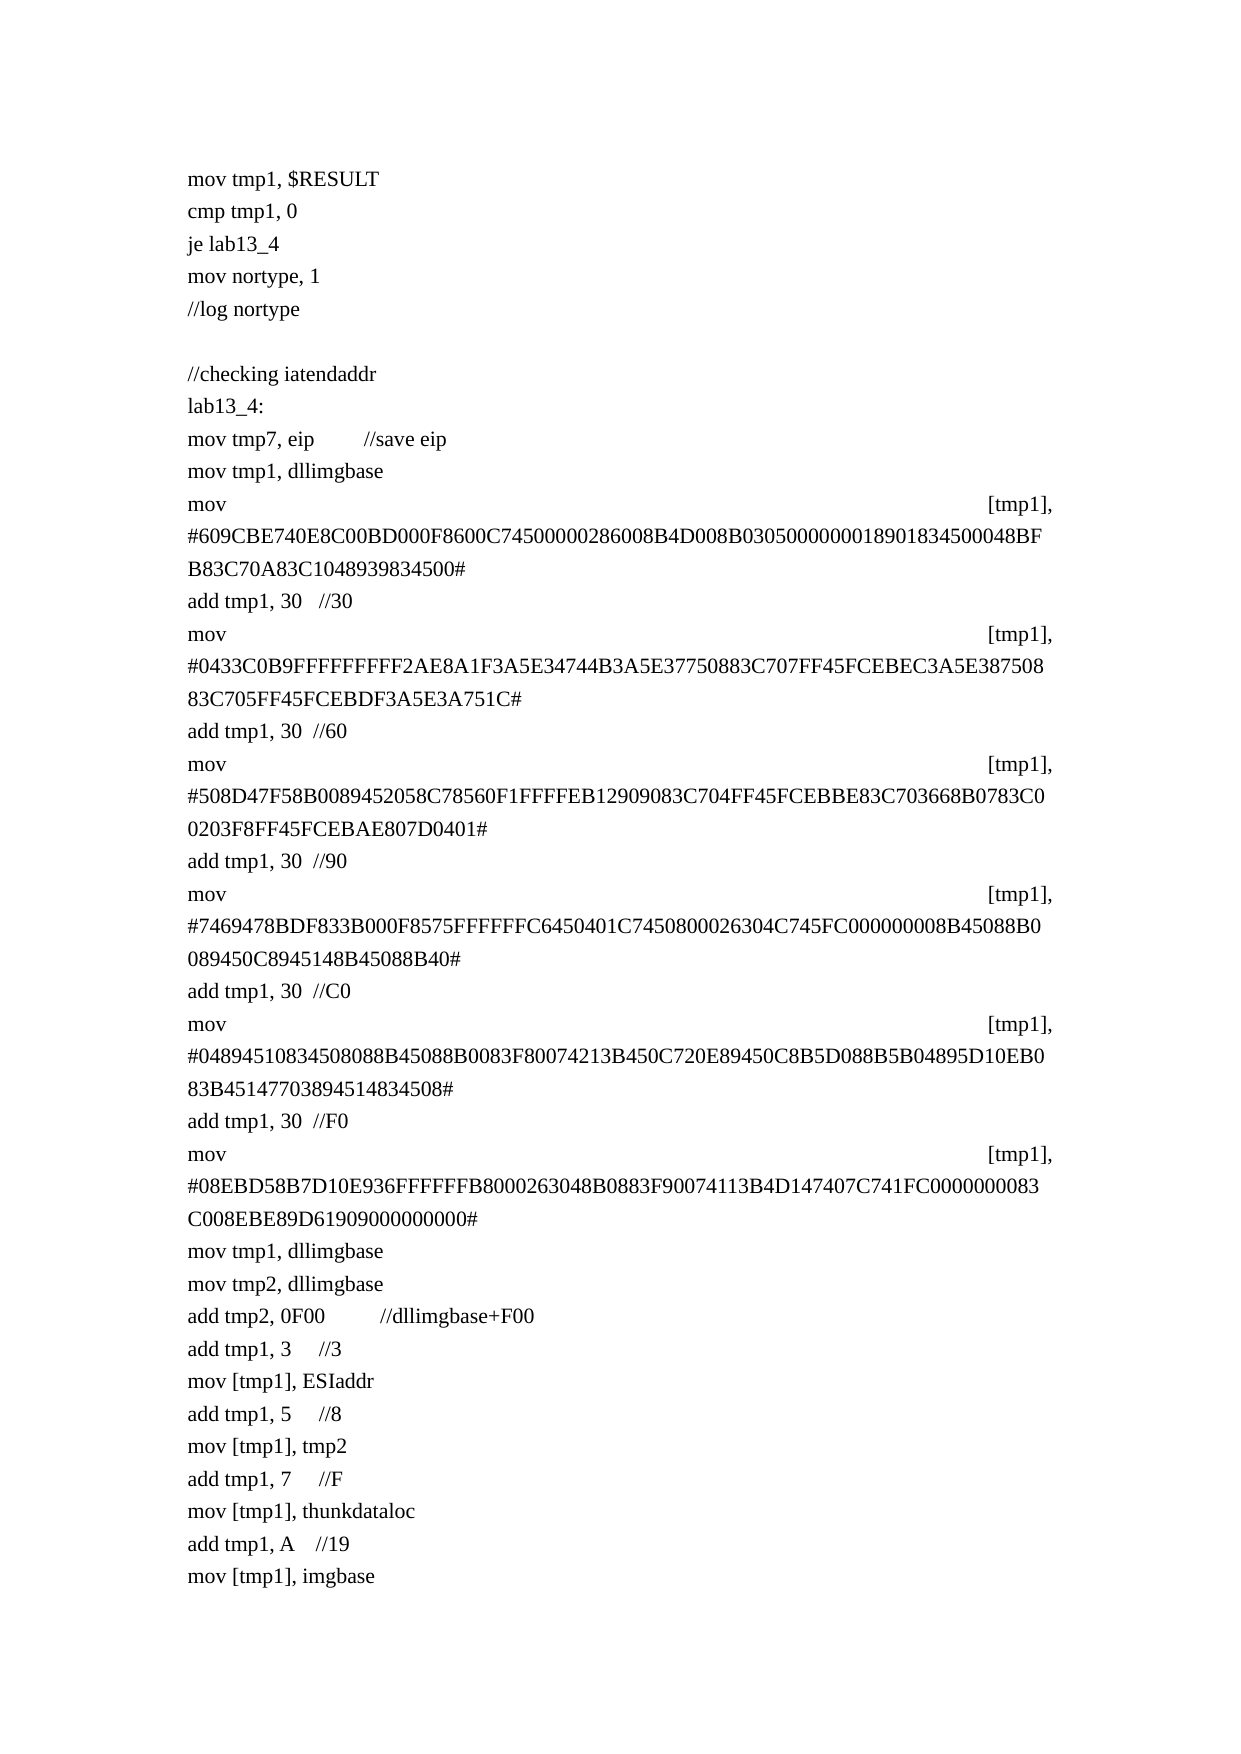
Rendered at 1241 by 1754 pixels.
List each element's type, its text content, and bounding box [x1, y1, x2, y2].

text mov tmp2, dllimgbase [187, 1267, 1053, 1299]
text mov nortype, 1 [187, 259, 1053, 292]
text add tmp2, 0F00 //dllimgbase+F00 [187, 1299, 1053, 1332]
text mov tmp1, dllimgbase [187, 454, 1053, 487]
text mov tmp1, dllimgbase [187, 1234, 1053, 1267]
text mov [tmp1], #508D47F58B0089452058C78560F1FFFFEB12909083C704FF45FCEBBE83C703668B0783C00203F8FF45FCEBAE807D0401# [187, 747, 1053, 844]
text add tmp1, 30 //60 [187, 714, 1053, 747]
text mov tmp1, $RESULT [187, 162, 1053, 194]
text mov [tmp1], #04894510834508088B45088B0083F80074213B450C720E89450C8B5D088B5B04895D10EB083B45147703894514834508# [187, 1007, 1053, 1104]
text mov [tmp1], #7469478BDF833B000F8575FFFFFFC6450401C7450800026304C745FC000000008B45088B0089450C8945148B45088B40# [187, 877, 1053, 974]
text add tmp1, 3 //3 [187, 1332, 1053, 1364]
text mov [tmp1], ESIaddr [187, 1364, 1053, 1397]
text mov [tmp1], #0433C0B9FFFFFFFFF2AE8A1F3A5E34744B3A5E37750883C707FF45FCEBEC3A5E38750883C705FF45FCEBDF3A5E3A751C# [187, 617, 1053, 714]
text mov [tmp1], #609CBE740E8C00BD000F8600C74500000286008B4D008B0305000000018901834500048BFB83C70A83C1048939834500# [187, 487, 1053, 584]
text mov [tmp1], #08EBD58B7D10E936FFFFFFB8000263048B0883F90074113B4D147407C741FC0000000083C008EBE89D61909000000000# [187, 1137, 1053, 1234]
text add tmp1, A //19 [187, 1527, 1053, 1559]
text mov [tmp1], tmp2 [187, 1429, 1053, 1462]
text add tmp1, 5 //8 [187, 1397, 1053, 1429]
text //checking iatendaddr [187, 357, 1053, 389]
text add tmp1, 30 //C0 [187, 974, 1053, 1007]
text lab13_4: [187, 389, 1053, 422]
text mov tmp7, eip //save eip [187, 422, 1053, 454]
text //log nortype [187, 292, 1053, 324]
text je lab13_4 [187, 227, 1053, 259]
text mov [tmp1], imgbase [187, 1559, 1053, 1592]
text add tmp1, 30 //30 [187, 584, 1053, 617]
text cmp tmp1, 0 [187, 194, 1053, 227]
text mov [tmp1], thunkdataloc [187, 1494, 1053, 1527]
text add tmp1, 7 //F [187, 1462, 1053, 1494]
text add tmp1, 30 //F0 [187, 1104, 1053, 1137]
text add tmp1, 30 //90 [187, 844, 1053, 877]
